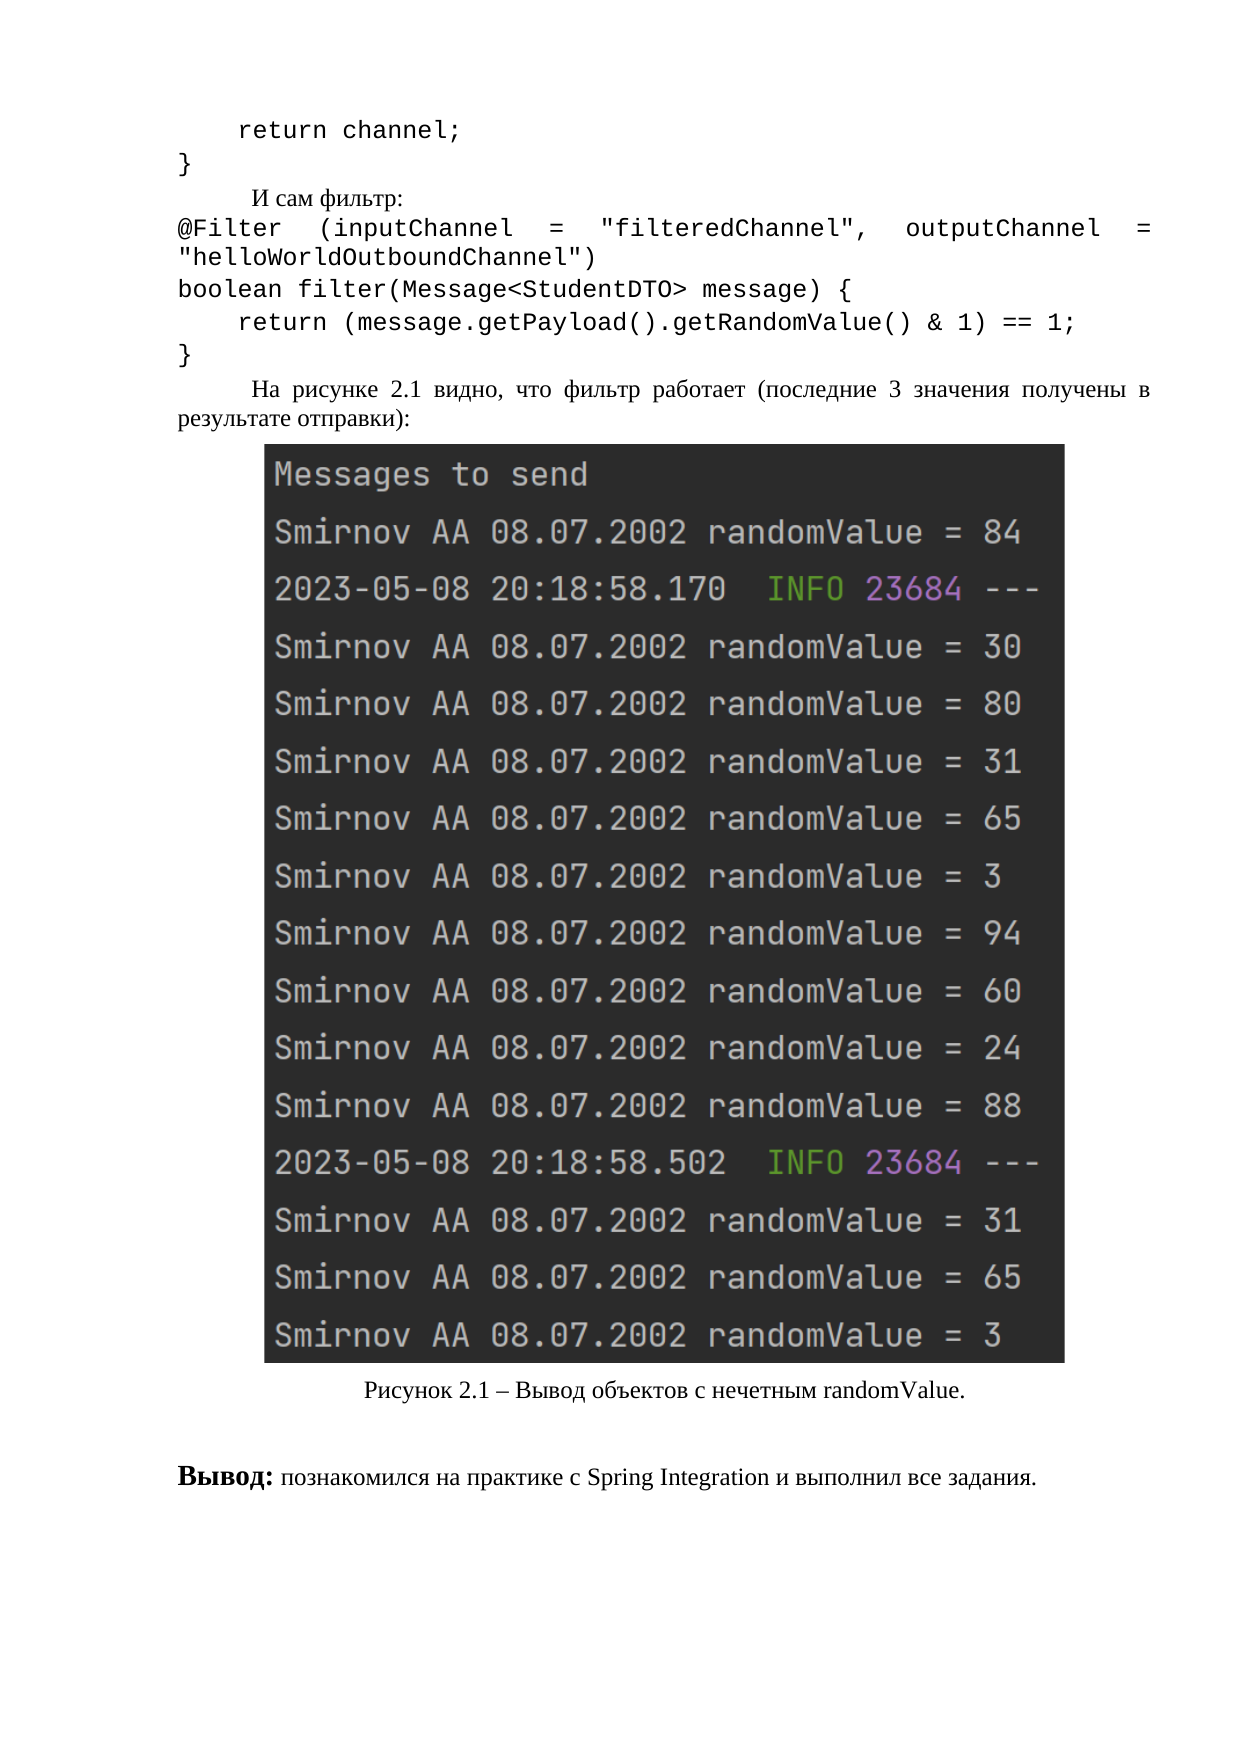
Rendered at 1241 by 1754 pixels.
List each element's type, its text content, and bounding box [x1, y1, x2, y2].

picture [264, 444, 1065, 1363]
text И сам фильтр: [177, 183, 1152, 212]
text return channel; [177, 118, 1152, 146]
text Вывод: познакомился на практике с Spring Integration и выполнил все задания. [177, 1458, 1152, 1491]
text Рисунок 2.1 – Вывод объектов с нечетным randomValue. [177, 1375, 1152, 1404]
text } [177, 151, 1152, 179]
text boolean filter(Message<StudentDTO> message) { [177, 277, 1152, 305]
text На рисунке 2.1 видно, что фильтр работает (последние 3 значения получены в результате отправки): [177, 374, 1152, 432]
text return (message.getPayload().getRandomValue() & 1) == 1; [177, 309, 1152, 338]
text } [177, 342, 1152, 370]
text @Filter (inputChannel = "filteredChannel", outputChannel = "helloWorldOutboundChannel") [177, 216, 1152, 273]
